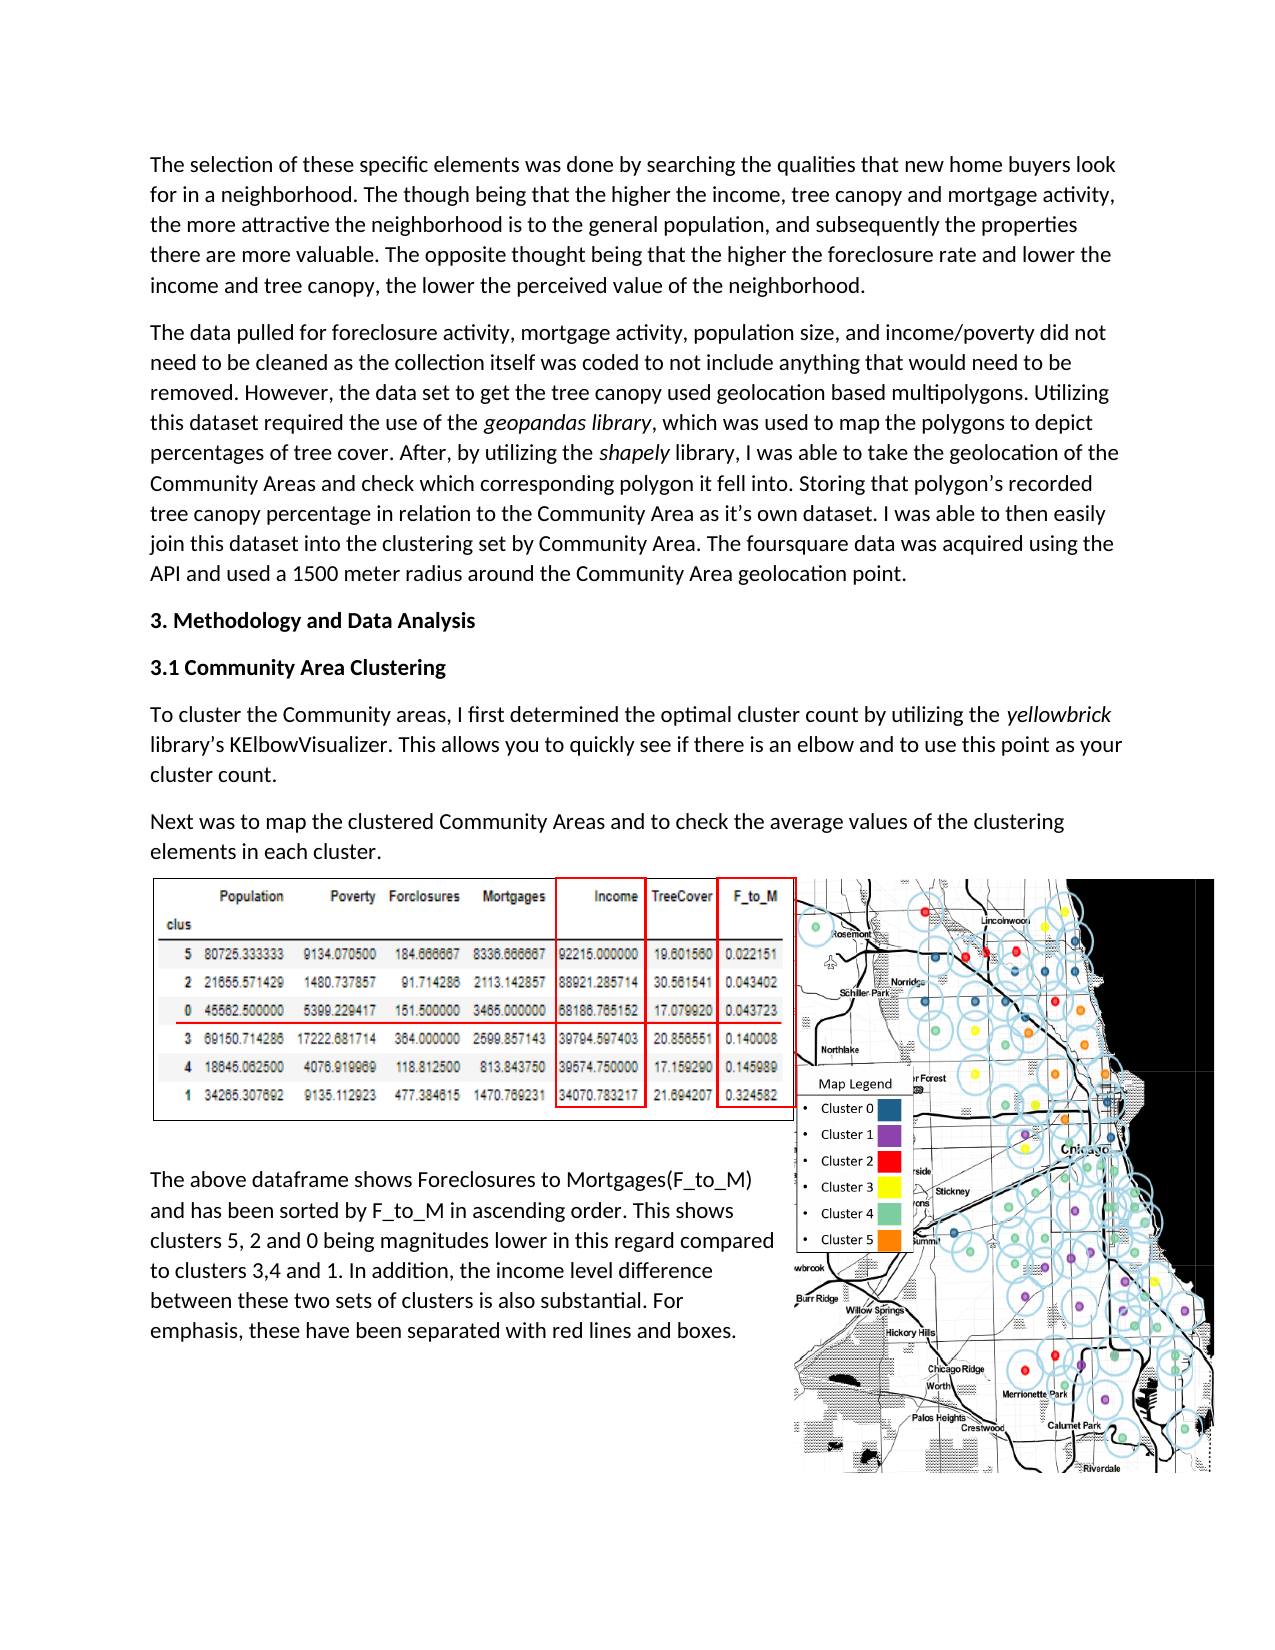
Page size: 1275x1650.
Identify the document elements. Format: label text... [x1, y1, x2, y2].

picture [557, 1024, 644, 1106]
text The above dataframe shows Foreclosures to Mortgages(F_to_M) and has been sorted by F_to_M in ascending order. This shows clusters 5, 2 and 0 being magnitudes lower in this regard compared to clusters 3,4 and 1. In addition, the income level difference between these two sets of clusters is also substantial. For emphasis, these have been separated with red lines and boxes. [150, 1166, 778, 1345]
picture [154, 879, 793, 1120]
picture [719, 879, 793, 1106]
picture [647, 879, 716, 1021]
text The data pulled for foreclosure activity, mortgage activity, population size, and income/poverty did not need to be cleaned as the collection itself was coded to not include anything that would need to be removed. However, the data set to get the tree canopy used geolocation based multipolygons. Utilizing this dataset required the use of the geopandas library, which was used to map the polygons to depict percentages of tree cover. After, by utilizing the shapely library, I was able to take the geolocation of the Community Areas and check which corresponding polygon it fell into. Storing that polygon’s recorded tree canopy percentage in relation to the Community Area as it’s own dataset. I was able to then easily join this dataset into the clustering set by Community Area. The foursquare data was acquired using the API and used a 1500 meter radius around the Community Area geolocation point. [150, 318, 1125, 587]
text 3.1 Community Area Clustering [150, 653, 1125, 681]
picture [557, 879, 644, 1021]
text To cluster the Community areas, I first determined the optimal cluster count by utilizing the yellowbrick library’s KElbowVisualizer. This allows you to quickly see if there is an elbow and to use this point as your cluster count. [150, 700, 1125, 788]
text Next was to map the clustered Community Areas and to check the average values of the clustering elements in each cluster. [150, 807, 1125, 866]
picture [794, 879, 1215, 1473]
text The selection of these specific elements was done by searching the qualities that new home buyers look for in a neighborhood. The though being that the higher the income, tree canopy and mortgage activity, the more attractive the neighborhood is to the general population, and subsequently the properties there are more valuable. The opposite thought being that the higher the foreclosure rate and lower the income and tree canopy, the lower the perceived value of the neighborhood. [150, 150, 1125, 299]
text 3. Methodology and Data Analysis [150, 606, 1125, 634]
